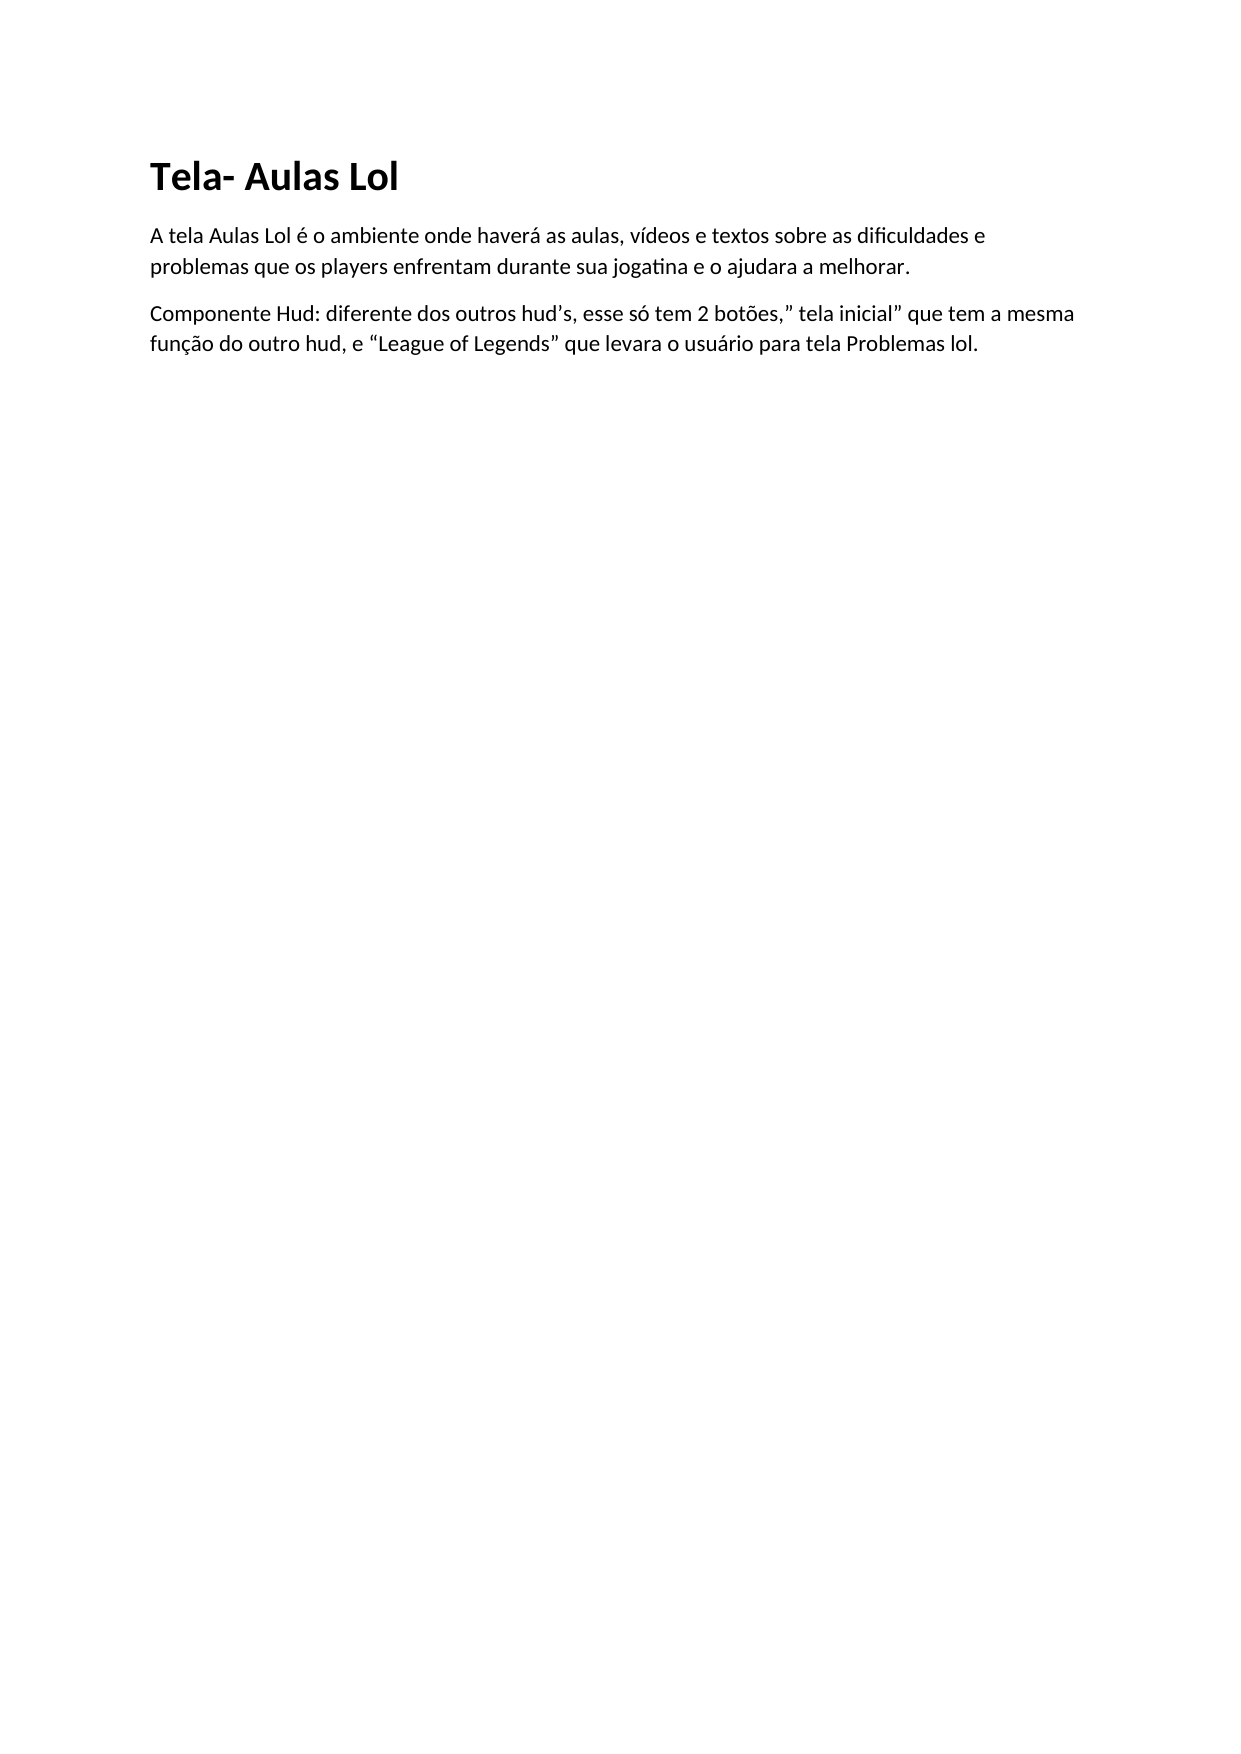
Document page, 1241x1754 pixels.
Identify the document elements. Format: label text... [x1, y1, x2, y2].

text Tela- Aulas Lol [150, 150, 1090, 201]
text A tela Aulas Lol é o ambiente onde haverá as aulas, vídeos e textos sobre as dificuldades e problemas que os players enfrentam durante sua jogatina e o ajudara a melhorar. [150, 222, 1090, 280]
text Componente Hud: diferente dos outros hud’s, esse só tem 2 botões,” tela inicial” que tem a mesma função do outro hud, e “League of Legends” que levara o usuário para tela Problemas lol. [150, 299, 1090, 357]
